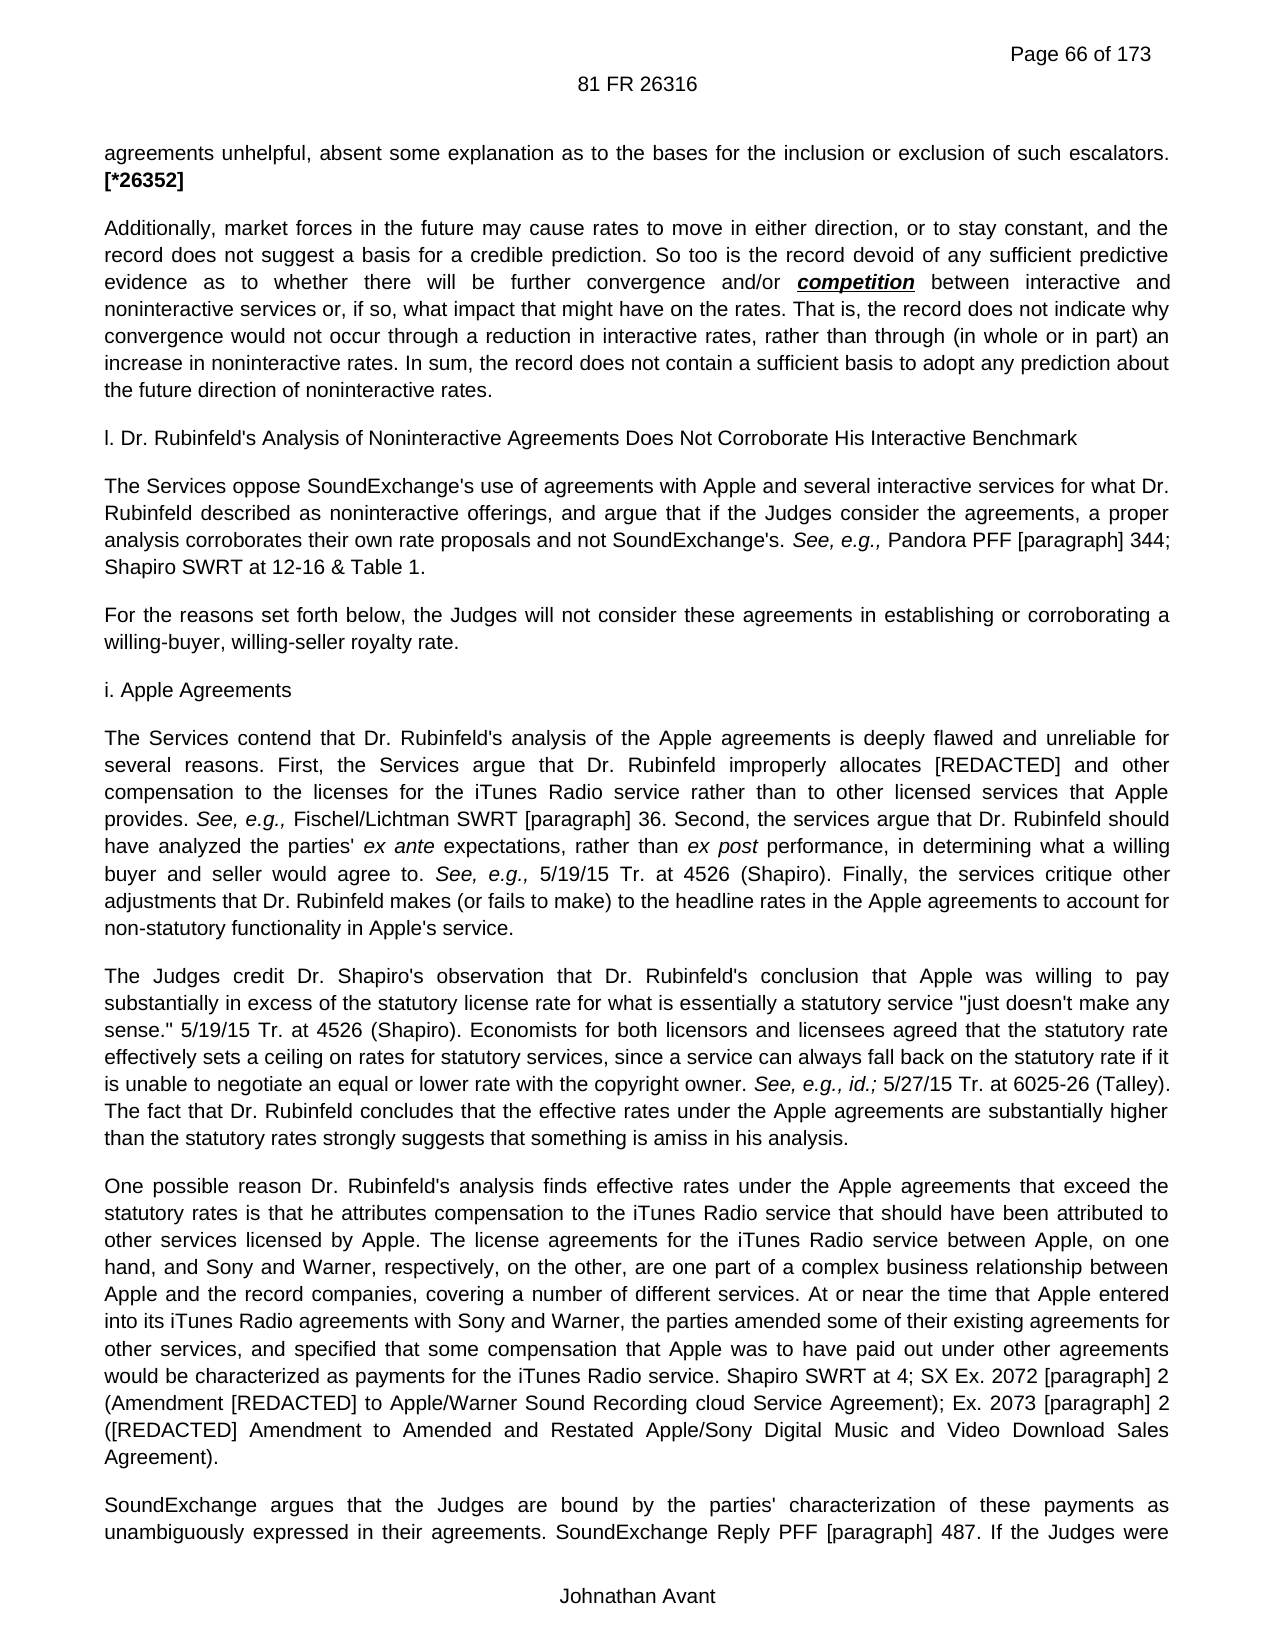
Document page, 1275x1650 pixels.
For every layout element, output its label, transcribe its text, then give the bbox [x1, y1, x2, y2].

text One possible reason Dr. Rubinfeld's analysis finds effective rates under the Apple agreements that exceed the statutory rates is that he attributes compensation to the iTunes Radio service that should have been attributed to other services licensed by Apple. The license agreements for the iTunes Radio service between Apple, on one hand, and Sony and Warner, respectively, on the other, are one part of a complex business relationship between Apple and the record companies, covering a number of different services. At or near the time that Apple entered into its iTunes Radio agreements with Sony and Warner, the parties amended some of their existing agreements for other services, and specified that some compensation that Apple was to have paid out under other agreements would be characterized as payments for the iTunes Radio service. Shapiro SWRT at 4; SX Ex. 2072 [paragraph] 2 (Amendment [REDACTED] to Apple/Warner Sound Recording cloud Service Agreement); Ex. 2073 [paragraph] 2 ([REDACTED] Amendment to Amended and Restated Apple/Sony Digital Music and Video Download Sales Agreement). [104, 1171, 1171, 1469]
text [104, 137, 1171, 192]
text The Services oppose SoundExchange's use of agreements with Apple and several interactive services for what Dr. Rubinfeld described as noninteractive offerings, and argue that if the Judges consider the agreements, a proper analysis corroborates their own rate proposals and not SoundExchange's. See, e.g., Pandora PFF [paragraph] 344; Shapiro SWRT at 12-16 & Table 1. [104, 471, 1171, 579]
text The Judges credit Dr. Shapiro's observation that Dr. Rubinfeld's conclusion that Apple was willing to pay substantially in excess of the statutory license rate for what is essentially a statutory service "just doesn't make any sense." 5/19/15 Tr. at 4526 (Shapiro). Economists for both licensors and licensees agreed that the statutory rate effectively sets a ceiling on rates for statutory services, since a service can always fall back on the statutory rate if it is unable to negotiate an equal or lower rate with the copyright owner. See, e.g., id.; 5/27/15 Tr. at 6025-26 (Talley). The fact that Dr. Rubinfeld concludes that the effective rates under the Apple agreements are substantially higher than the statutory rates strongly suggests that something is amiss in his analysis. [104, 960, 1171, 1150]
text i. Apple Agreements [104, 675, 1171, 702]
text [104, 1489, 1171, 1544]
text The Services contend that Dr. Rubinfeld's analysis of the Apple agreements is deeply flawed and unreliable for several reasons. First, the Services argue that Dr. Rubinfeld improperly allocates [REDACTED] and other compensation to the licenses for the iTunes Radio service rather than to other licensed services that Apple provides. See, e.g., Fischel/Lichtman SWRT [paragraph] 36. Second, the services argue that Dr. Rubinfeld should have analyzed the parties' ex ante expectations, rather than ex post performance, in determining what a willing buyer and seller would agree to. See, e.g., 5/19/15 Tr. at 4526 (Shapiro). Finally, the services critique other adjustments that Dr. Rubinfeld makes (or fails to make) to the headline rates in the Apple agreements to account for non-statutory functionality in Apple's service. [104, 723, 1171, 939]
text l. Dr. Rubinfeld's Analysis of Noninteractive Agreements Does Not Corroborate His Interactive Benchmark [104, 423, 1171, 450]
text Additionally, market forces in the future may cause rates to move in either direction, or to stay constant, and the record does not suggest a basis for a credible prediction. So too is the record devoid of any sufficient predictive evidence as to whether there will be further convergence and/or competition between interactive and noninteractive services or, if so, what impact that might have on the rates. That is, the record does not indicate why convergence would not occur through a reduction in interactive rates, rather than through (in whole or in part) an increase in noninteractive rates. In sum, the record does not contain a sufficient basis to adopt any prediction about the future direction of noninteractive rates. [104, 212, 1171, 402]
text For the reasons set forth below, the Judges will not consider these agreements in establishing or corroborating a willing-buyer, willing-seller royalty rate. [104, 600, 1171, 654]
